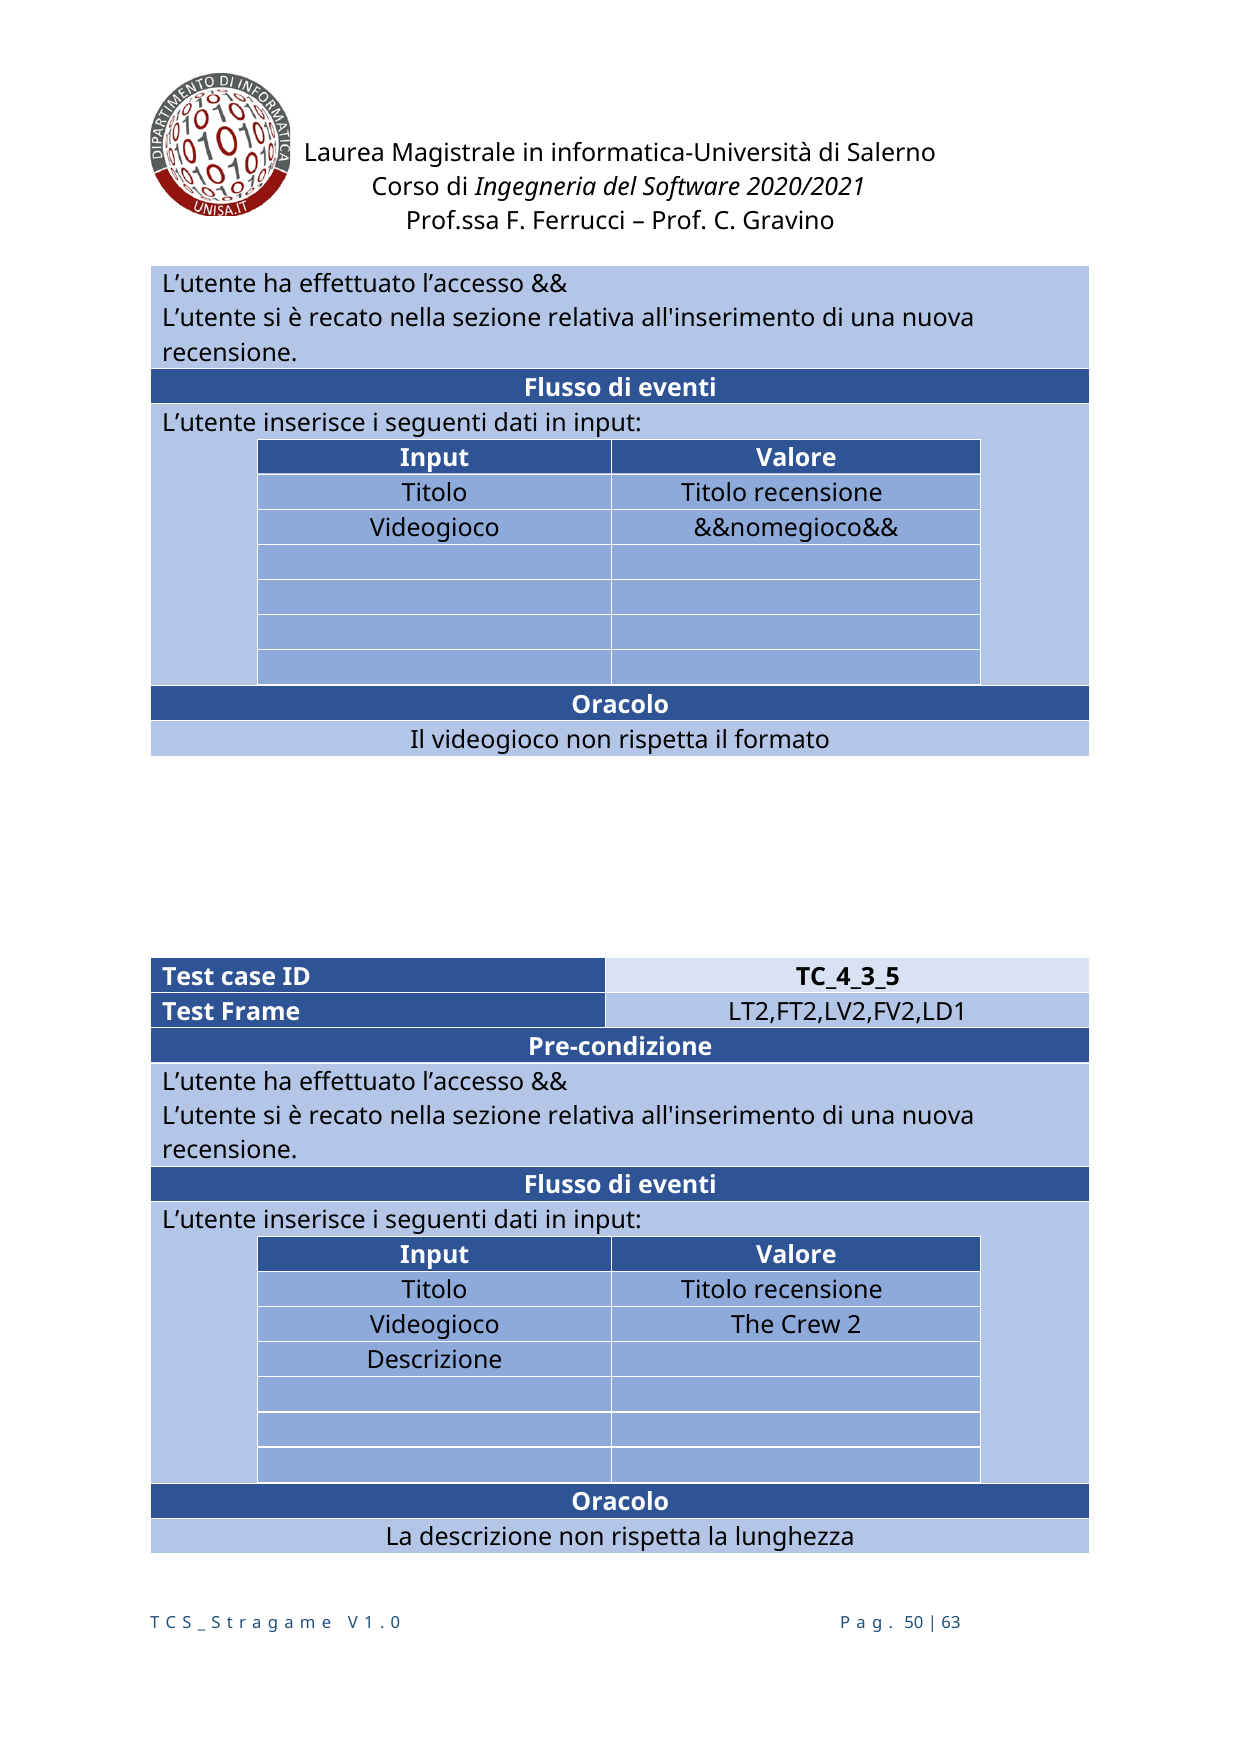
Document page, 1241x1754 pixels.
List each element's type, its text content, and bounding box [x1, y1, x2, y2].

table_cell Il videogioco non rispetta il formato [151, 721, 1089, 756]
table_cell Flusso di eventi [151, 1167, 1089, 1201]
table_header TC_4_3_5 [606, 958, 1089, 992]
table_cell Flusso di eventi [151, 369, 1089, 403]
table_cell L’utente ha effettuato l’accesso && L’utente si è recato nella sezione relativa all'inserimento di una nuova recensione. [151, 1064, 1089, 1166]
table_cell LT2,FT2,LV2,FV2,LD1 [606, 993, 1089, 1027]
picture [149, 73, 290, 215]
table_cell Test Frame [151, 993, 605, 1027]
table_cell Oracolo [151, 1484, 1089, 1518]
table_cell Pre-condizione [151, 1028, 1089, 1062]
table_cell Oracolo [151, 686, 1089, 720]
table_cell La descrizione non rispetta la lunghezza [151, 1519, 1089, 1553]
table_header Test case ID [151, 958, 605, 992]
table_cell L’utente inserisce i seguenti dati in input: [151, 1202, 1089, 1483]
table_cell L’utente inserisce i seguenti dati in input: [151, 404, 1089, 685]
table_cell L’utente ha effettuato l’accesso && L’utente si è recato nella sezione relativa all'inserimento di una nuova recensione. [151, 266, 1089, 368]
